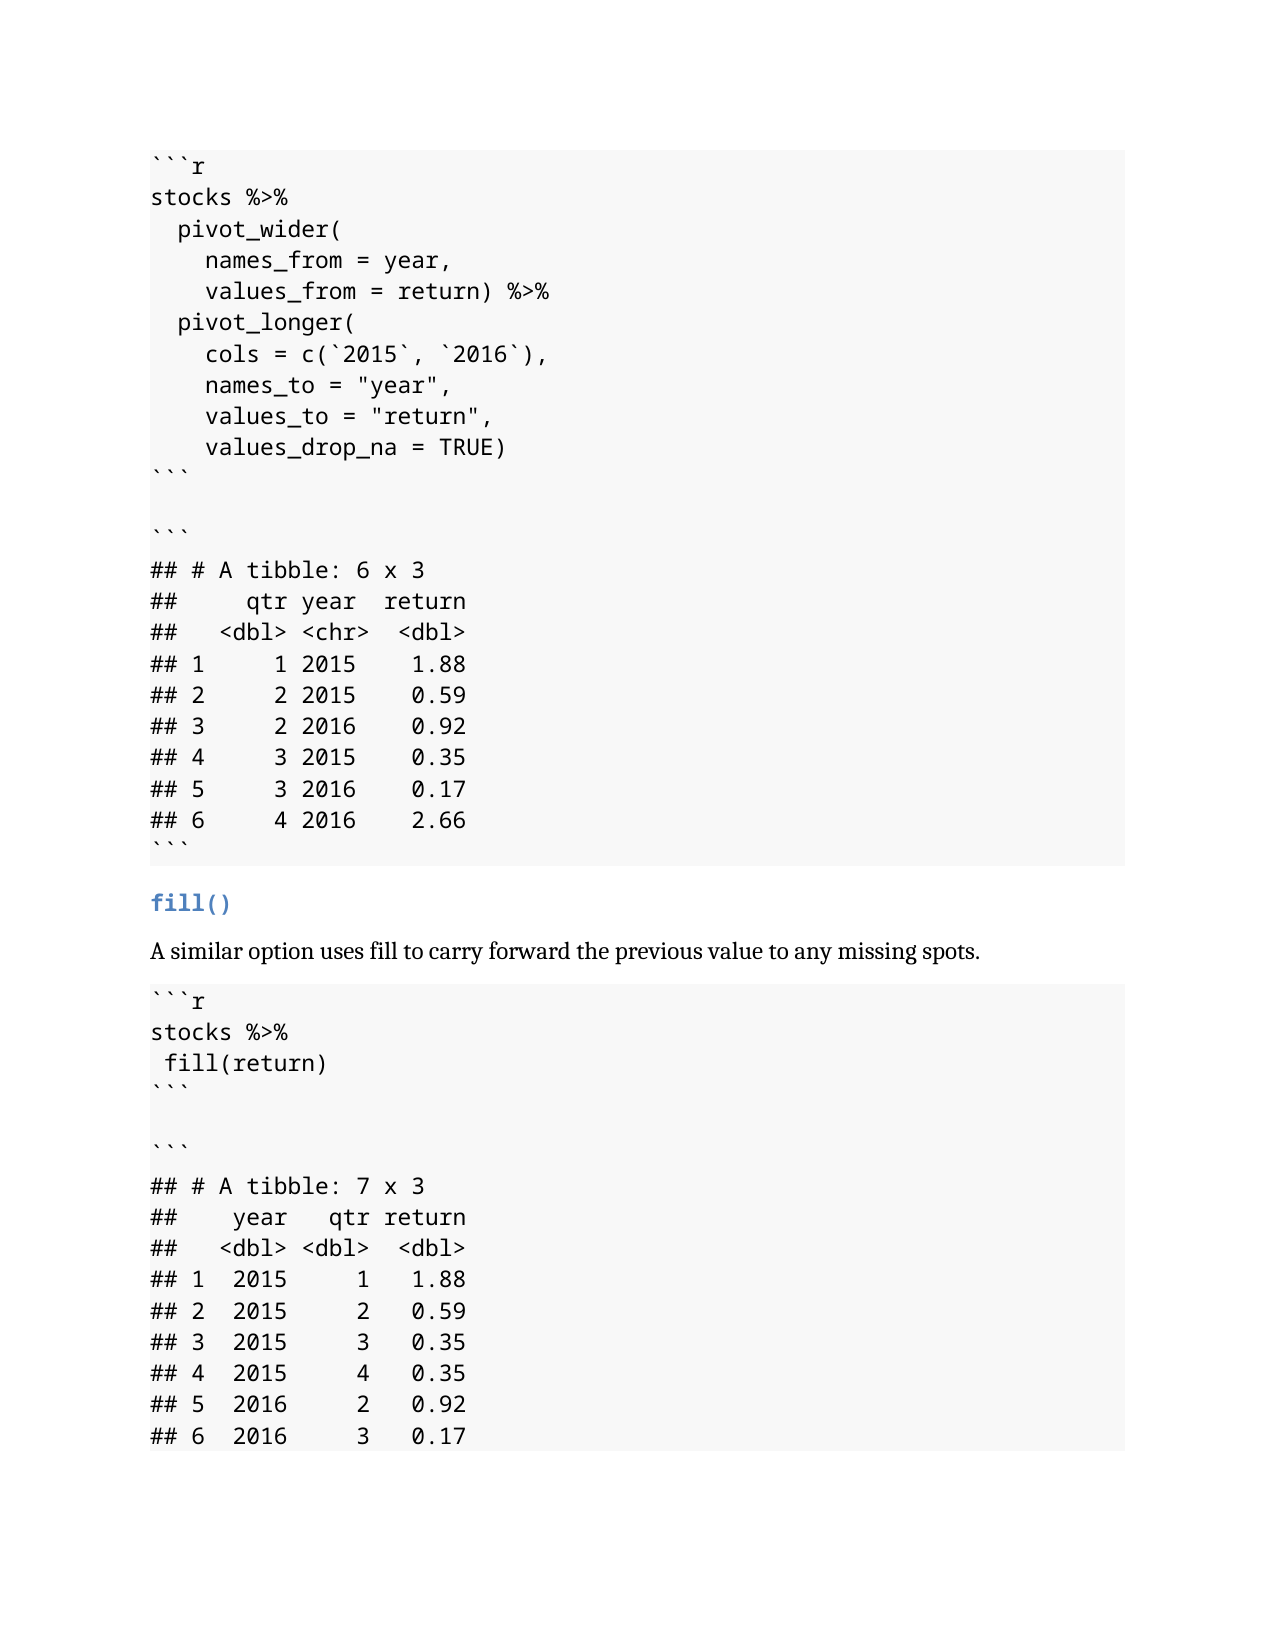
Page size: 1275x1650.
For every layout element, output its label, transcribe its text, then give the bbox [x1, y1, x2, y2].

text A similar option uses fill to carry forward the previous value to any missing spots. [150, 937, 1125, 966]
subtitle fill() [150, 887, 1125, 918]
text ```r stocks %>% pivot_wider( names_from = year, values_from = return) %>% pivot_longer( cols = c(`2015`, `2016`), names_to = "year", values_to = "return", values_drop_na = TRUE) ``` ``` ## # A tibble: 6 x 3 ## qtr year return ## <dbl> <chr> <dbl> ## 1 1 2015 1.88 ## 2 2 2015 0.59 ## 3 2 2016 0.92 ## 4 3 2015 0.35 ## 5 3 2016 0.17 ## 6 4 2016 2.66 ``` [150, 150, 1125, 866]
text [150, 984, 1125, 1451]
